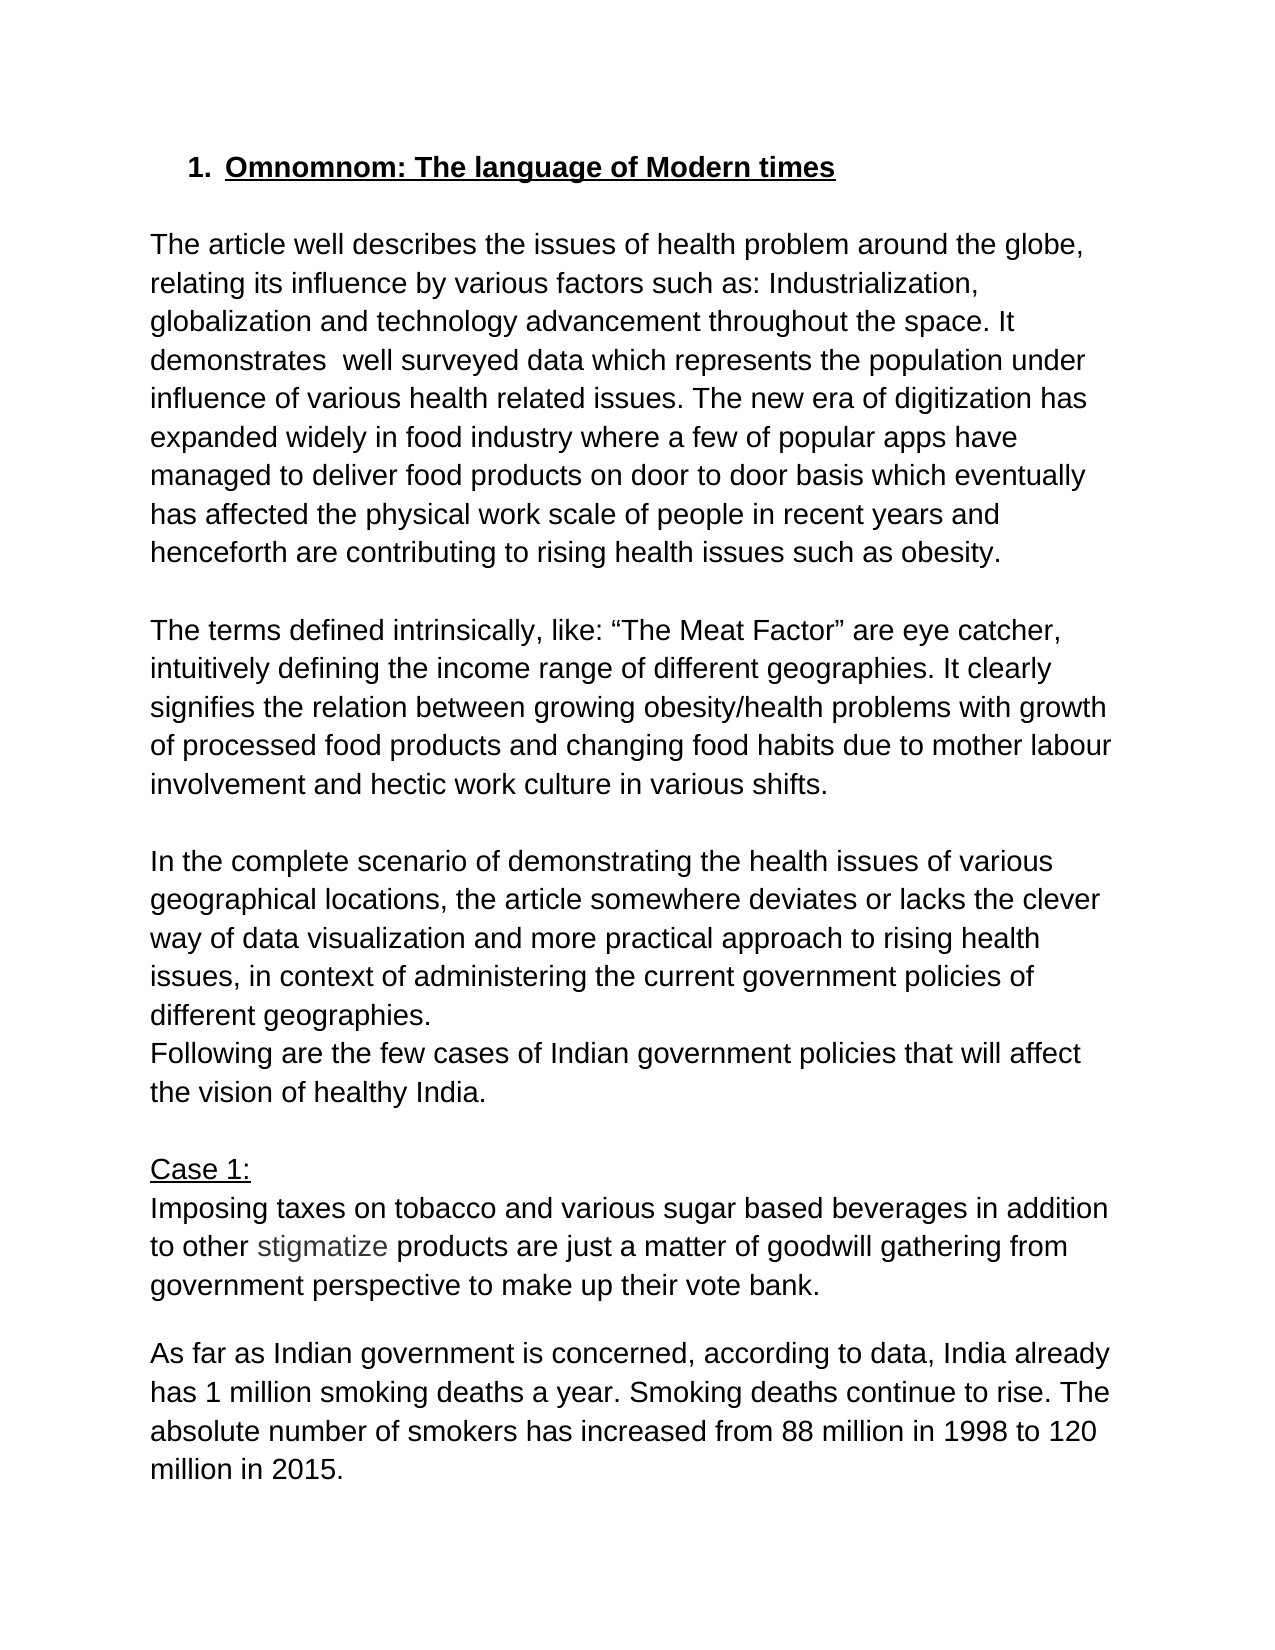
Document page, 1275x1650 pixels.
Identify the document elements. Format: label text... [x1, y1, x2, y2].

text Case 1: [150, 1152, 1125, 1186]
text In the complete scenario of demonstrating the health issues of various geographical locations, the article somewhere deviates or lacks the clever way of data visualization and more practical approach to rising health issues, in context of administering the current government policies of different geographies. [150, 844, 1125, 1031]
text The terms defined intrinsically, like: “The Meat Factor” are eye catcher, intuitively defining the income range of different geographies. It clearly signifies the relation between growing obesity/health problems with growth of processed food products and changing food habits due to mother labour involvement and hectic work culture in various shifts. [150, 612, 1125, 800]
text Following are the few cases of Indian government policies that will affect the vision of healthy India. [150, 1036, 1125, 1108]
text Imposing taxes on tobacco and various sugar based beverages in addition to other stigmatize products are just a matter of goodwill gathering from government perspective to make up their vote bank. [150, 1191, 1125, 1301]
text As far as Indian government is concerned, according to data, India already has 1 million smoking deaths a year. Smoking deaths continue to rise. The absolute number of smokers has increased from 88 million in 1998 to 120 million in 2015. [150, 1336, 1125, 1486]
list Omnomnom: The language of Modern times [187, 150, 1125, 183]
text The article well describes the issues of health problem around the globe, relating its influence by various factors such as: Industrialization, globalization and technology advancement throughout the space. It demonstrates well surveyed data which represents the population under influence of various health related issues. The new era of digitization has expanded widely in food industry where a few of popular apps have managed to deliver food products on door to door basis which eventually has affected the physical work scale of people in recent years and henceforth are contributing to rising health issues such as obesity. [150, 227, 1125, 569]
